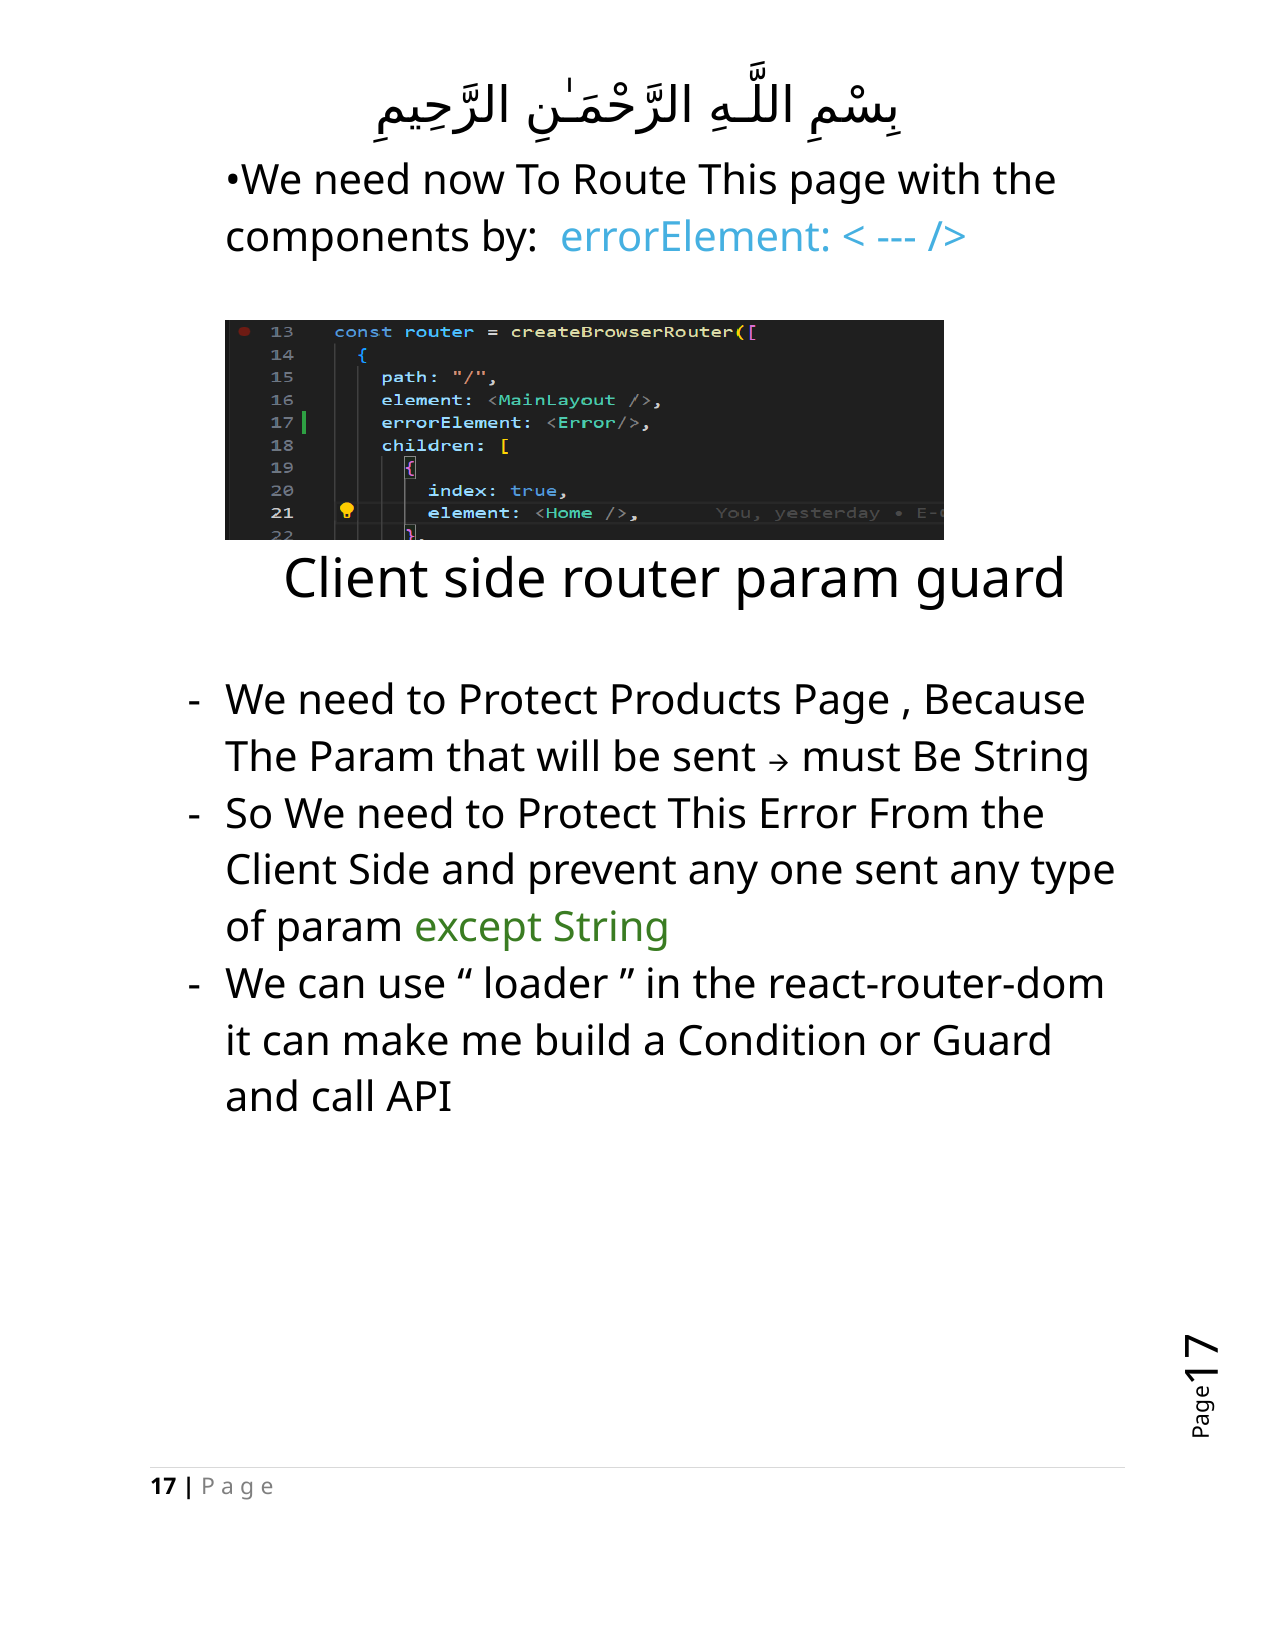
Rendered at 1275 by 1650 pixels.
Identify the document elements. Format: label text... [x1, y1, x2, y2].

list •We need now To Route This page with the components by: errorElement: < --- /> [225, 150, 1125, 263]
picture [225, 320, 944, 540]
list Client side router param guard [225, 539, 1125, 613]
list We need to Protect Products Page , Because The Param that will be sent must Be String [187, 670, 1125, 783]
list So We need to Protect This Error From the Client Side and prevent any one sent any type of param except String [187, 783, 1125, 954]
list We can use “ loader ” in the react-router-dom it can make me build a Condition or Guard and call API [187, 954, 1125, 1124]
